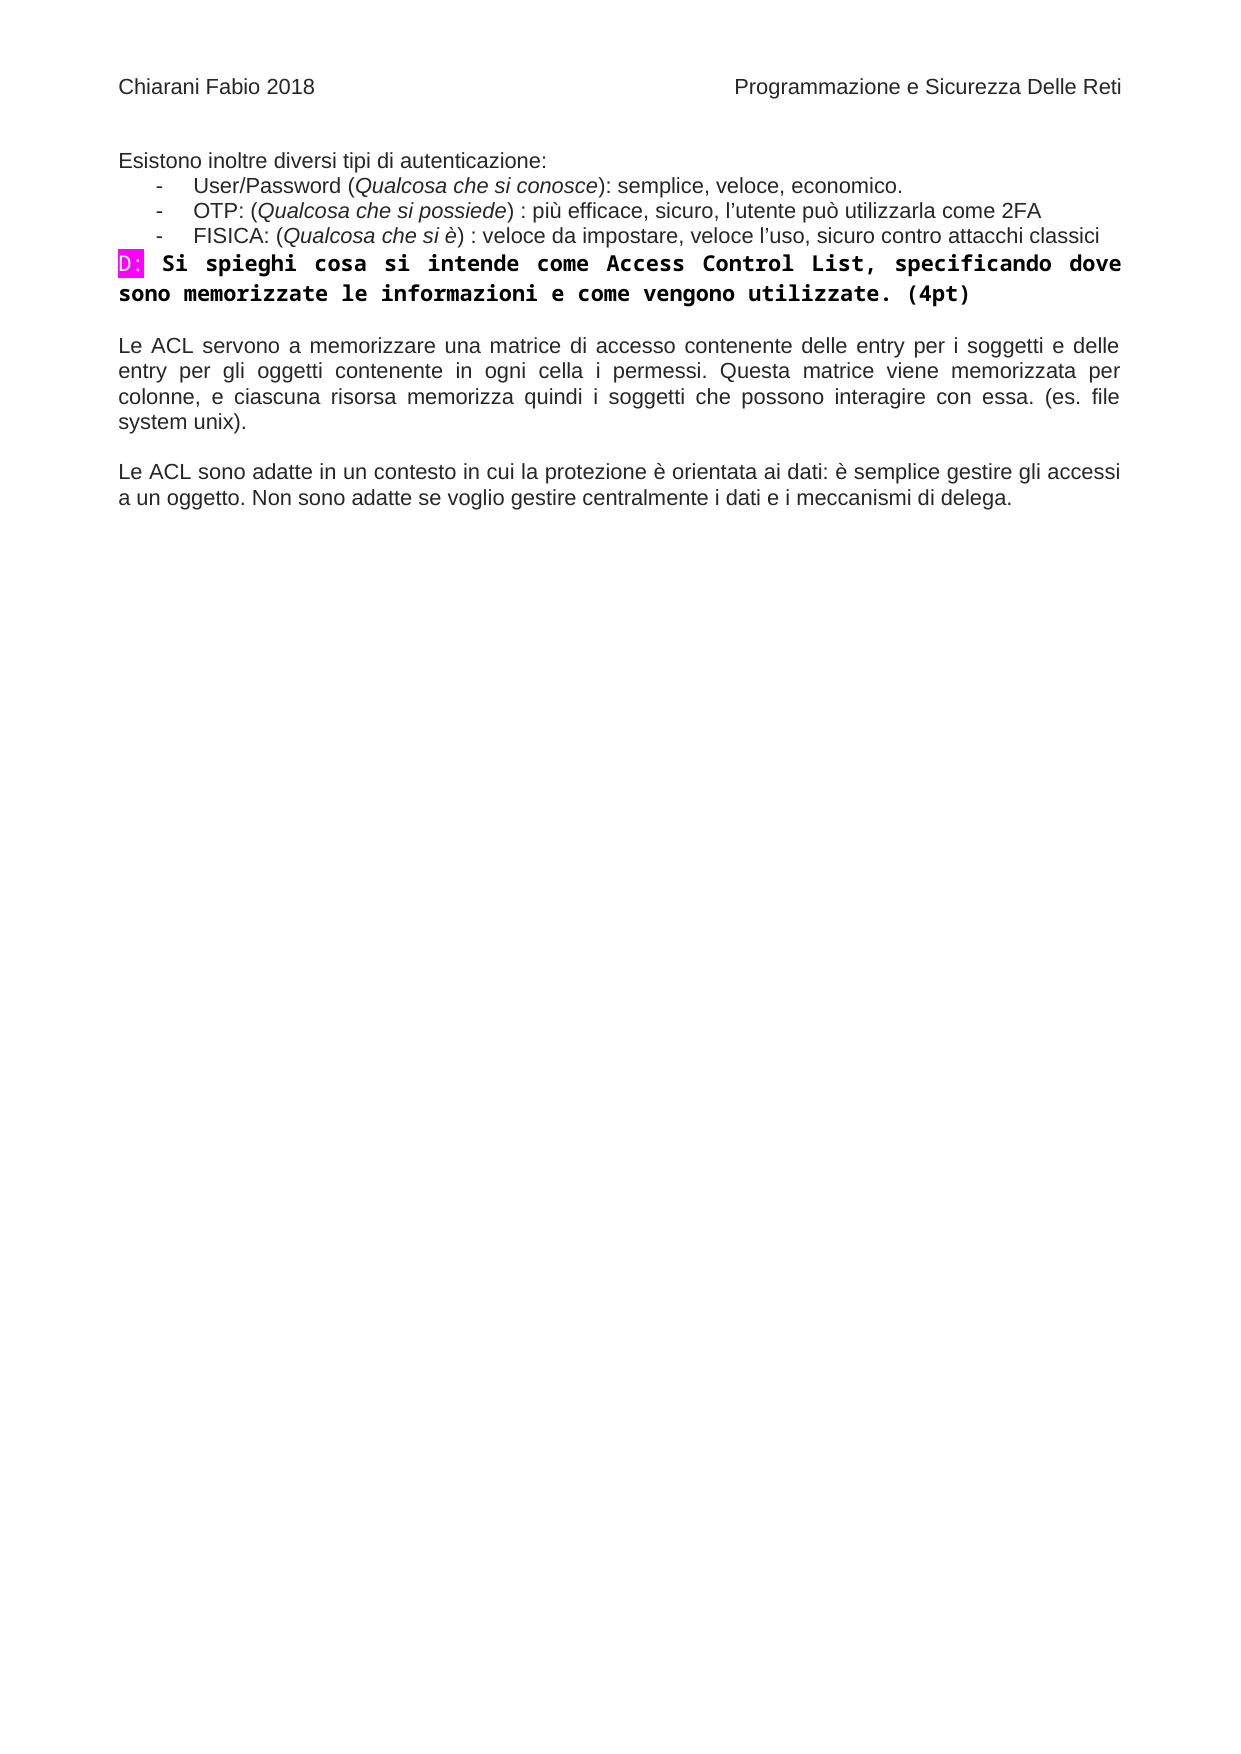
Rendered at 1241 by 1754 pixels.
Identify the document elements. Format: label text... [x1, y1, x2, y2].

list FISICA: (Qualcosa che si è) : veloce da impostare, veloce l’uso, sicuro contro attacchi classici [156, 223, 1122, 248]
text D: Si spieghi cosa si intende come Access Control List, specificando dove sono memorizzate le informazioni e come vengono utilizzate. (4pt) [118, 248, 1122, 308]
text Le ACL sono adatte in un contesto in cui la protezione è orientata ai dati: è semplice gestire gli accessi a un oggetto. Non sono adatte se voglio gestire centralmente i dati e i meccanismi di delega. [118, 459, 1122, 510]
list User/Password (Qualcosa che si conosce): semplice, veloce, economico. [156, 173, 1122, 198]
list OTP: (Qualcosa che si possiede) : più efficace, sicuro, l’utente può utilizzarla come 2FA [156, 198, 1122, 223]
text Le ACL servono a memorizzare una matrice di accesso contenente delle entry per i soggetti e delle entry per gli oggetti contenente in ogni cella i permessi. Questa matrice viene memorizzata per colonne, e ciascuna risorsa memorizza quindi i soggetti che possono interagire con essa. (es. file system unix). [118, 333, 1122, 434]
text Esistono inoltre diversi tipi di autenticazione: [118, 148, 1122, 173]
